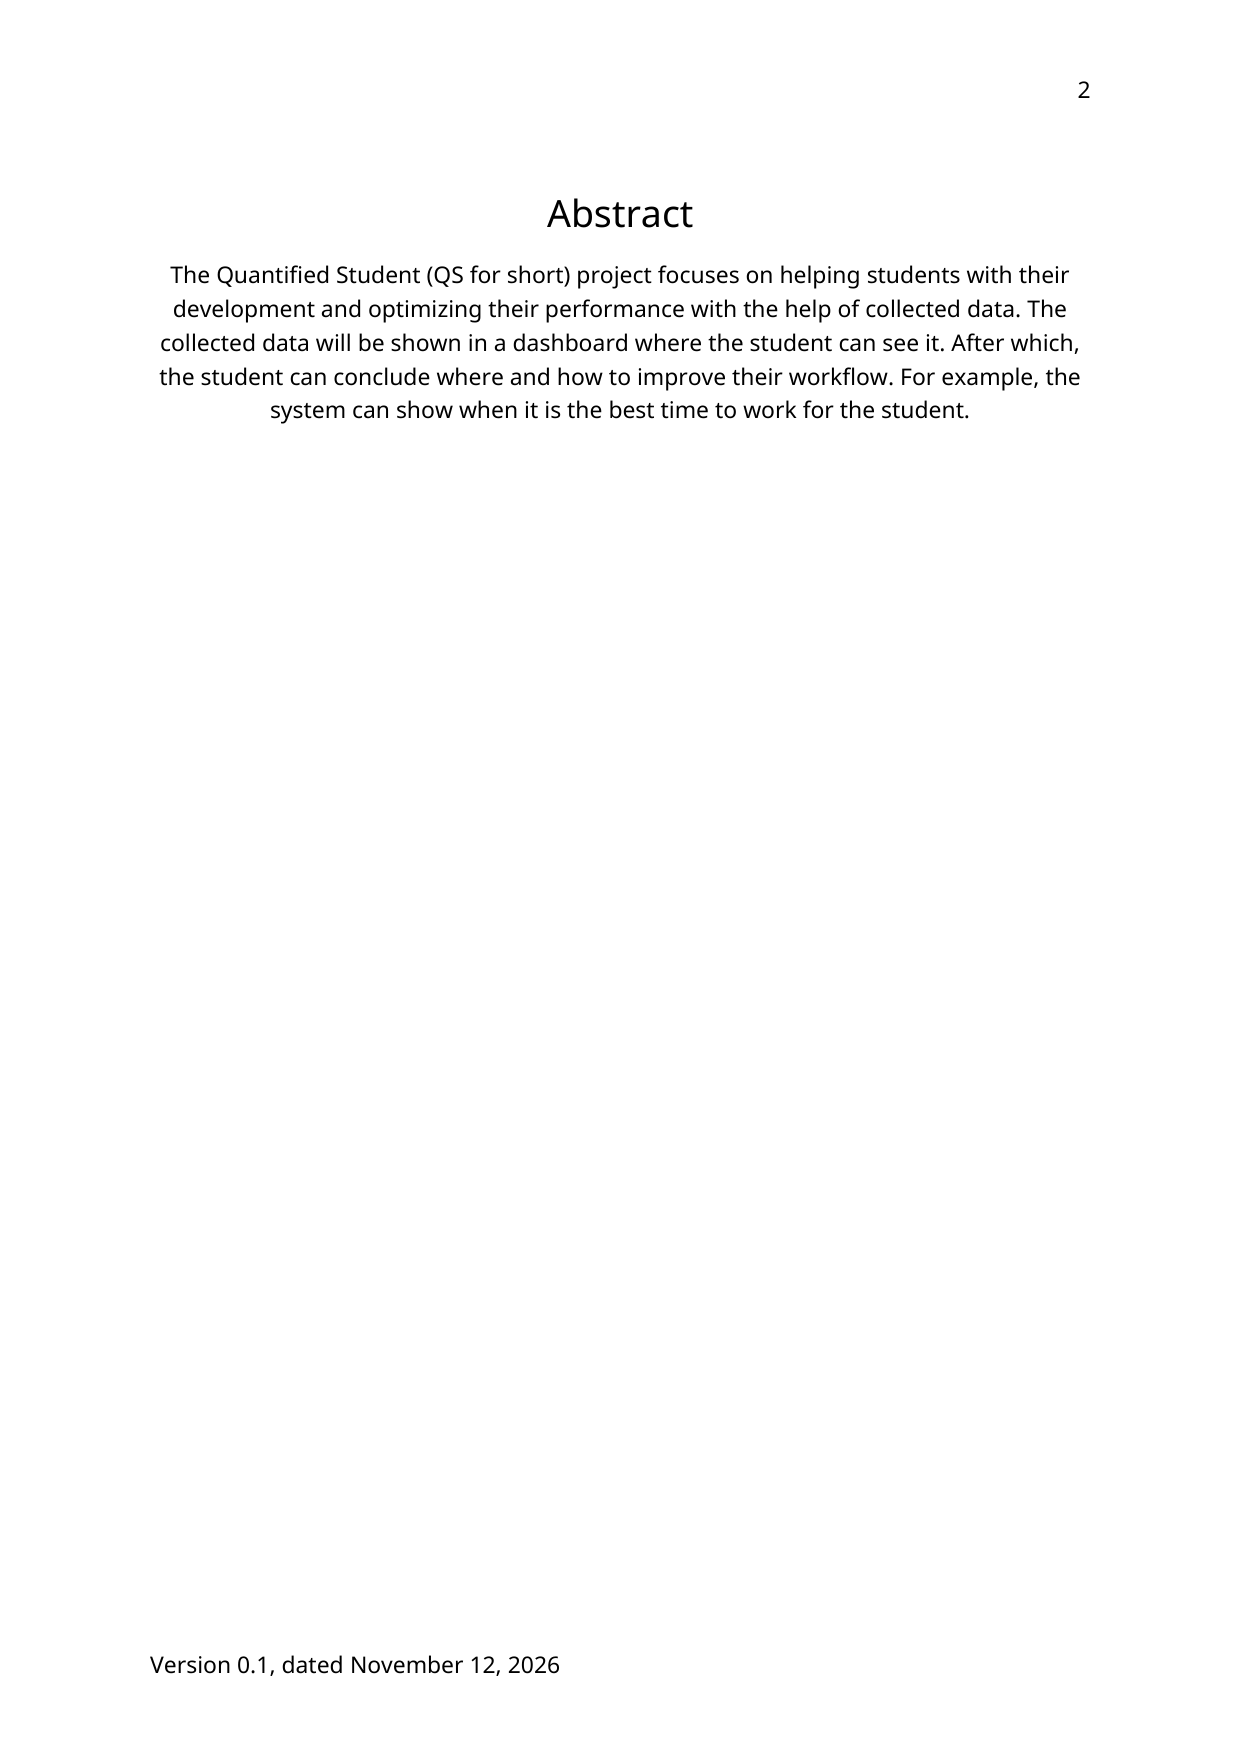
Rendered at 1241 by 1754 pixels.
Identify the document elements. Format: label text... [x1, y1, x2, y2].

subtitle Abstract [150, 187, 1090, 238]
text The Quantified Student (QS for short) project focuses on helping students with their development and optimizing their performance with the help of collected data. The collected data will be shown in a dashboard where the student can see it. After which, the student can conclude where and how to improve their workflow. For example, the system can show when it is the best time to work for the student. [150, 259, 1090, 426]
